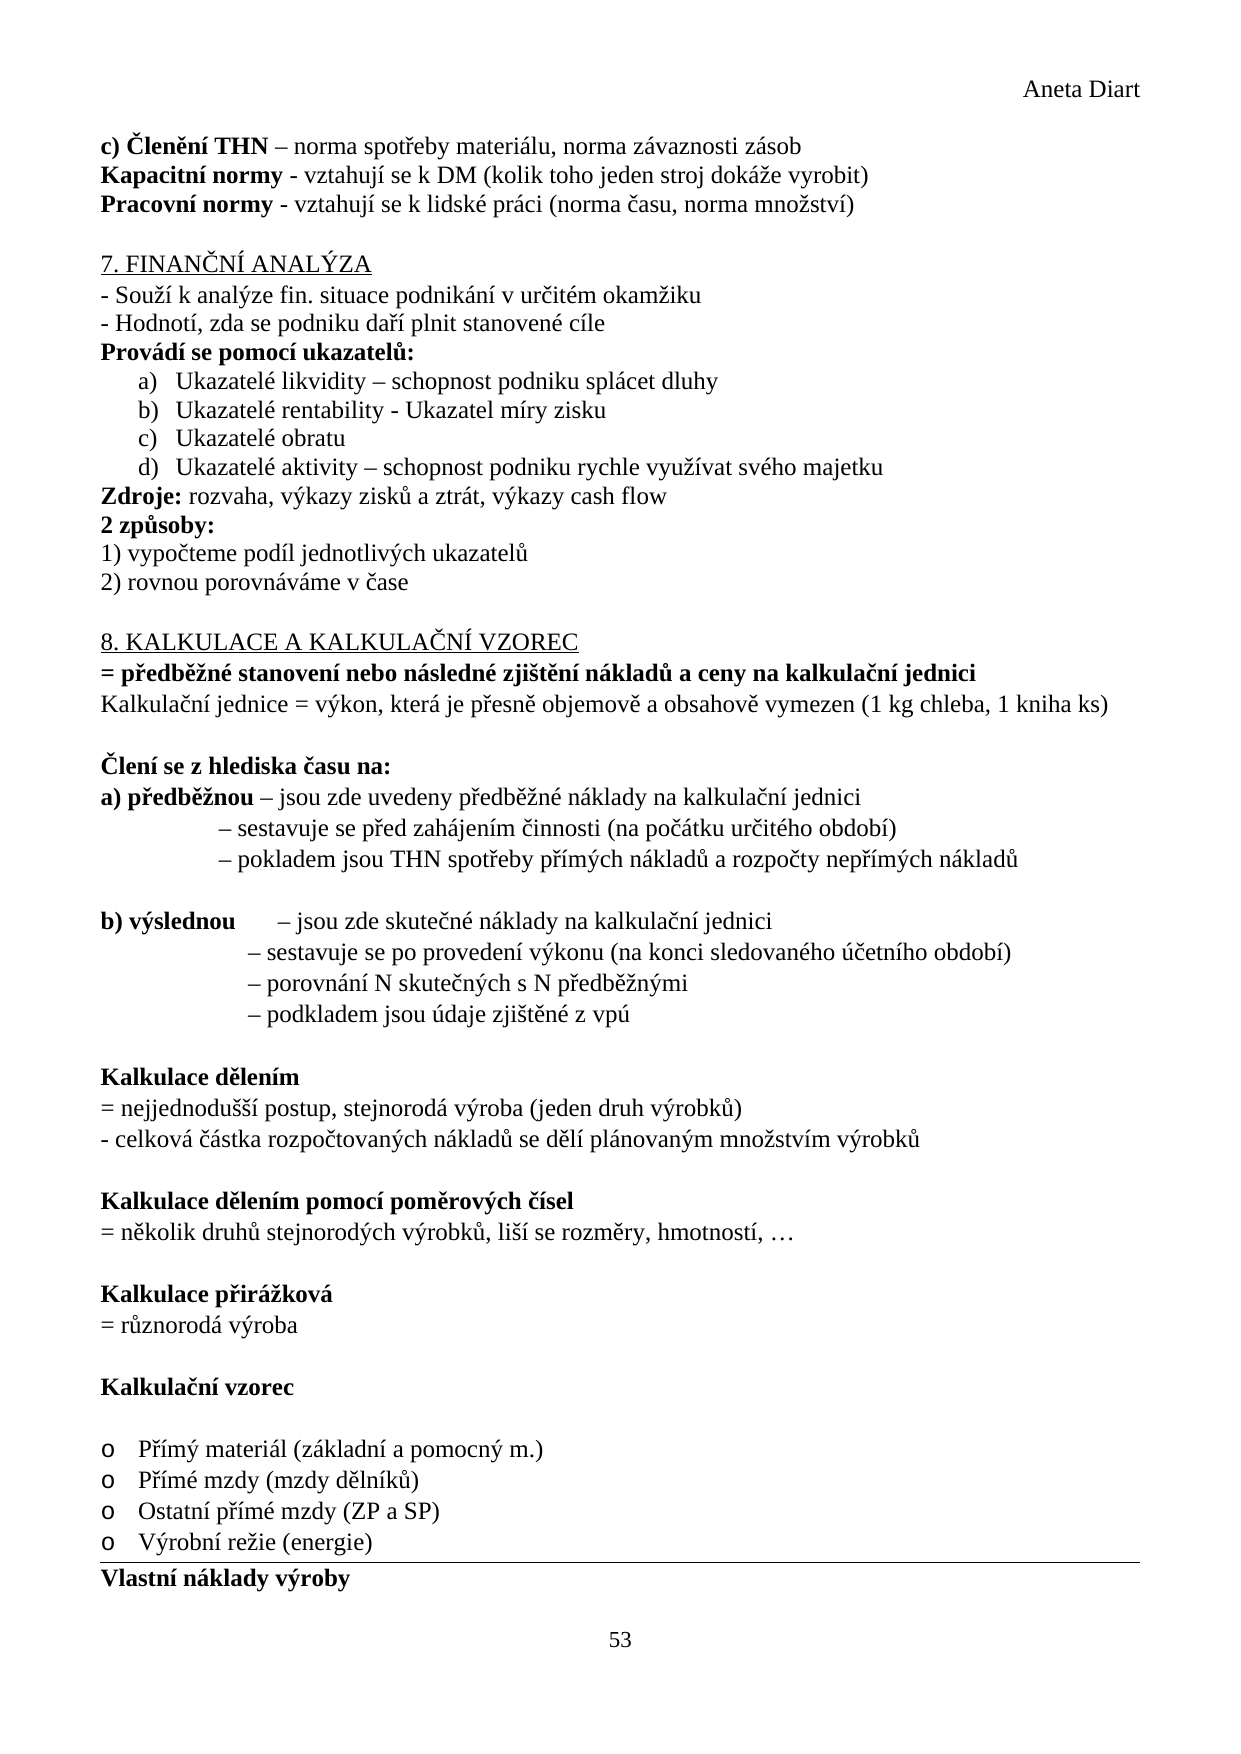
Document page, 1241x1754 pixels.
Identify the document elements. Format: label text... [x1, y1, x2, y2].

text Kalkulační jednice = výkon, která je přesně objemově a obsahově vymezen (1 kg chleba, 1 kniha ks) [100, 689, 1140, 718]
text – pokladem jsou THN spotřeby přímých nákladů a rozpočty nepřímých nákladů [100, 844, 1140, 873]
text - celková částka rozpočtovaných nákladů se dělí plánovaným množstvím výrobků [100, 1124, 1140, 1152]
list Výrobní režie (energie) [100, 1527, 1140, 1562]
text 8. KALKULACE A KALKULAČNÍ VZOREC [100, 627, 1140, 656]
text 2) rovnou porovnáváme v čase [100, 567, 1140, 596]
text b) výslednou – jsou zde skutečné náklady na kalkulační jednici [100, 906, 1140, 935]
text – podkladem jsou údaje zjištěné z vpú [174, 999, 1140, 1028]
list Přímé mzdy (mzdy dělníků) [100, 1465, 1140, 1496]
list Ukazatelé likvidity – schopnost podniku splácet dluhy [138, 366, 1140, 395]
text - Souží k analýze fin. situace podnikání v určitém okamžiku [100, 280, 1140, 308]
text = různorodá výroba [100, 1310, 1140, 1339]
list Ukazatelé obratu [138, 423, 1140, 452]
text = několik druhů stejnorodých výrobků, liší se rozměry, hmotností, … [100, 1217, 1140, 1246]
text Zdroje: rozvaha, výkazy zisků a ztrát, výkazy cash flow [100, 481, 1140, 510]
text Kalkulační vzorec [100, 1372, 1140, 1401]
text Kalkulace přirážková [100, 1279, 1140, 1308]
text 2 způsoby: [100, 510, 1140, 538]
text Kapacitní normy - vztahují se k DM (kolik toho jeden stroj dokáže vyrobit) [100, 160, 1140, 189]
text - Hodnotí, zda se podniku daří plnit stanovené cíle [100, 308, 1140, 337]
list Ostatní přímé mzdy (ZP a SP) [100, 1496, 1140, 1527]
text a) předběžnou – jsou zde uvedeny předběžné náklady na kalkulační jednici [100, 782, 1140, 811]
text = předběžné stanovení nebo následné zjištění nákladů a ceny na kalkulační jednici [100, 658, 1140, 687]
text 7. FINANČNÍ ANALÝZA [100, 249, 1140, 277]
list Ukazatelé aktivity – schopnost podniku rychle využívat svého majetku [138, 452, 1140, 481]
text 1) vypočteme podíl jednotlivých ukazatelů [100, 538, 1140, 567]
text Vlastní náklady výroby [100, 1563, 1140, 1591]
text = nejjednodušší postup, stejnorodá výroba (jeden druh výrobků) [100, 1093, 1140, 1121]
list Přímý materiál (základní a pomocný m.) [100, 1434, 1140, 1465]
text Provádí se pomocí ukazatelů: [100, 337, 1140, 366]
text c) Členění THN – norma spotřeby materiálu, norma závaznosti zásob [100, 131, 1140, 160]
list Ukazatelé rentability - Ukazatel míry zisku [138, 395, 1140, 423]
text Člení se z hlediska času na: [100, 751, 1140, 780]
text Kalkulace dělením pomocí poměrových čísel [100, 1186, 1140, 1214]
text – sestavuje se před zahájením činnosti (na počátku určitého období) [100, 813, 1140, 842]
text – sestavuje se po provedení výkonu (na konci sledovaného účetního období) [174, 937, 1140, 966]
text Pracovní normy - vztahují se k lidské práci (norma času, norma množství) [100, 189, 1140, 218]
text Kalkulace dělením [100, 1062, 1140, 1090]
text – porovnání N skutečných s N předběžnými [174, 968, 1140, 997]
